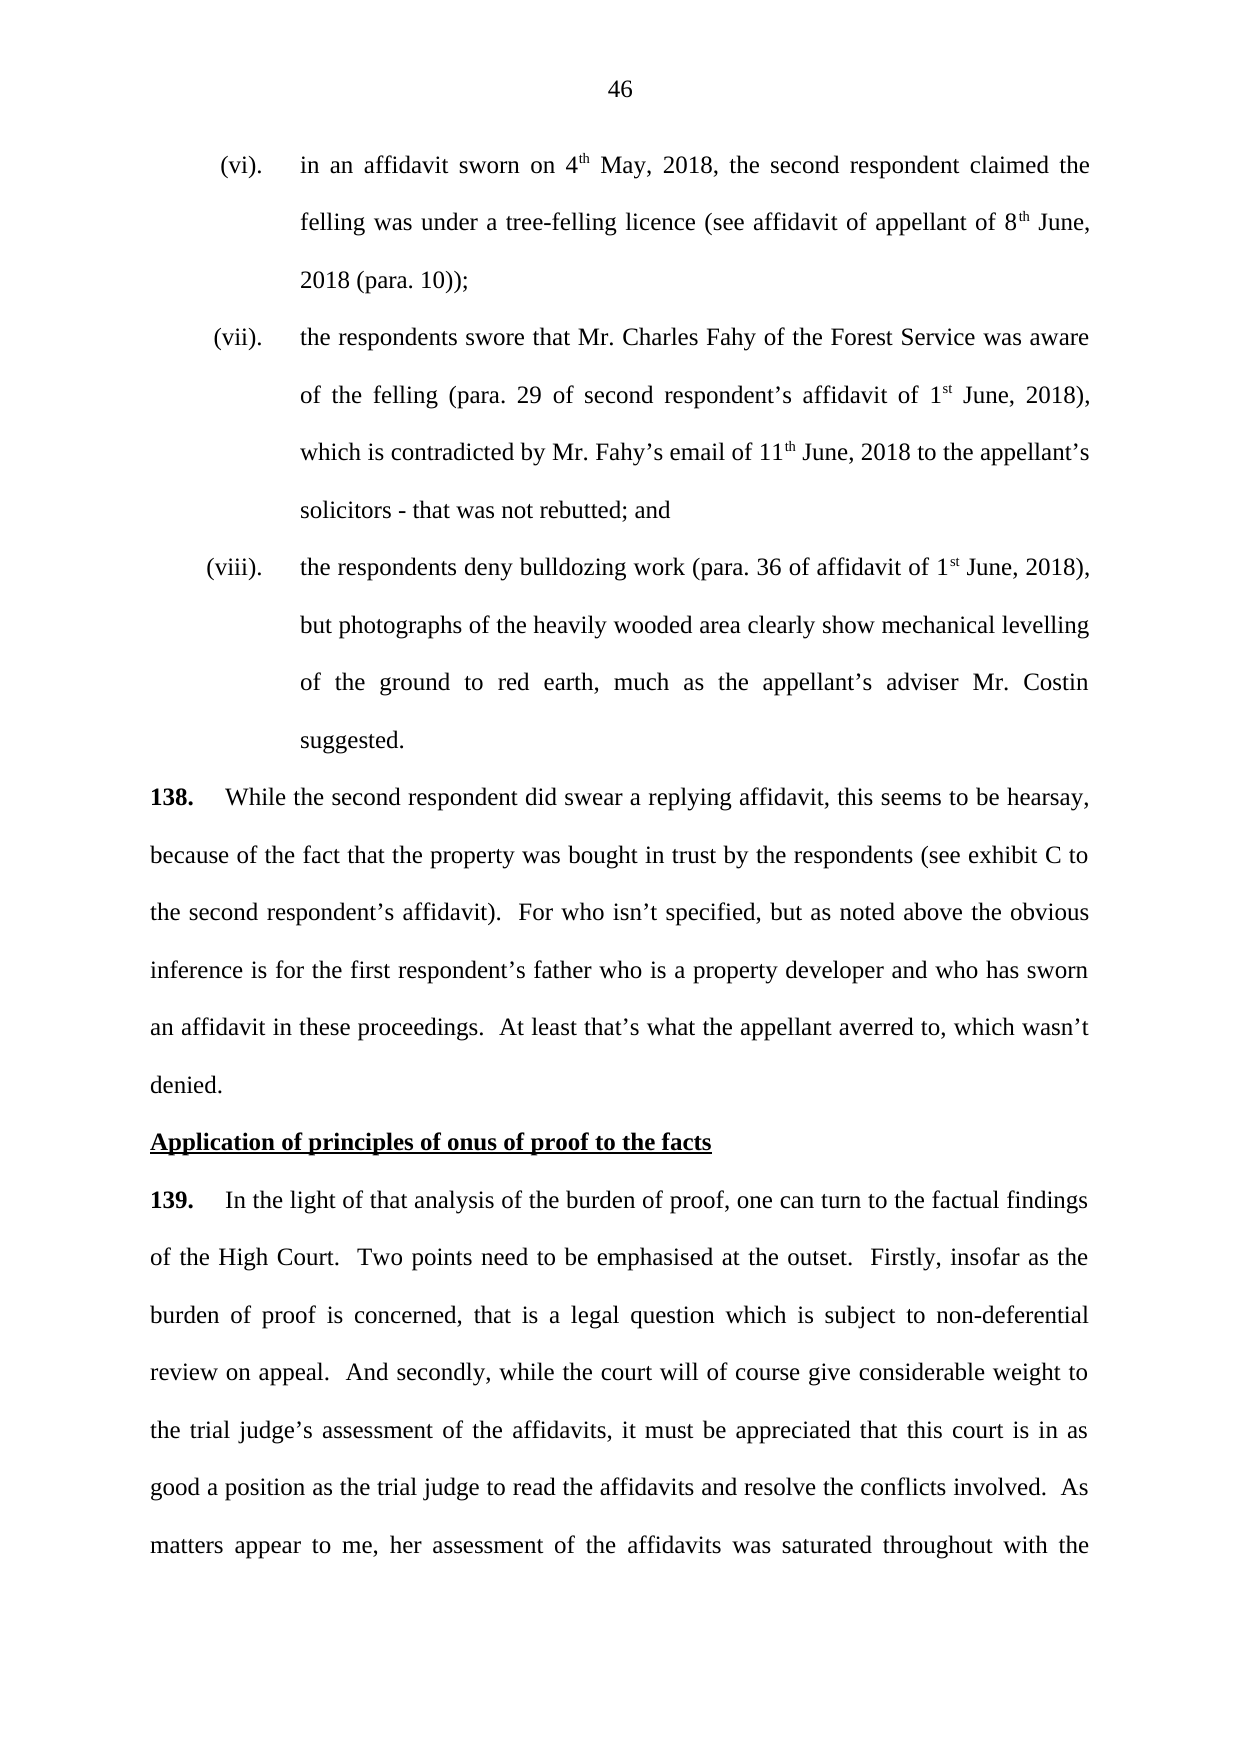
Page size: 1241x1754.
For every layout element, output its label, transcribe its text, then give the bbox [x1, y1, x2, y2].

list While the second respondent did swear a replying affidavit, this seems to be hearsay, because of the fact that the property was bought in trust by the respondents (see exhibit C to the second respondent’s affidavit). For who isn’t specified, but as noted above the obvious inference is for the first respondent’s father who is a property developer and who has sworn an affidavit in these proceedings. At least that’s what the appellant averred to, which wasn’t denied. [150, 782, 1090, 1099]
list the respondents swore that Mr. Charles Fahy of the Forest Service was aware of the felling (para. 29 of second respondent’s affidavit of 1st June, 2018), which is contradicted by Mr. Fahy’s email of 11th June, 2018 to the appellant’s solicitors - that was not rebutted; and [262, 322, 1090, 524]
list in an affidavit sworn on 4th May, 2018, the second respondent claimed the felling was under a tree-felling licence (see affidavit of appellant of 8th June, 2018 (para. 10)); [262, 150, 1090, 294]
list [150, 1185, 1090, 1559]
text Application of principles of onus of proof to the facts [150, 1127, 1090, 1156]
list the respondents deny bulldozing work (para. 36 of affidavit of 1st June, 2018), but photographs of the heavily wooded area clearly show mechanical levelling of the ground to red earth, much as the appellant’s adviser Mr. Costin suggested. [262, 552, 1090, 754]
